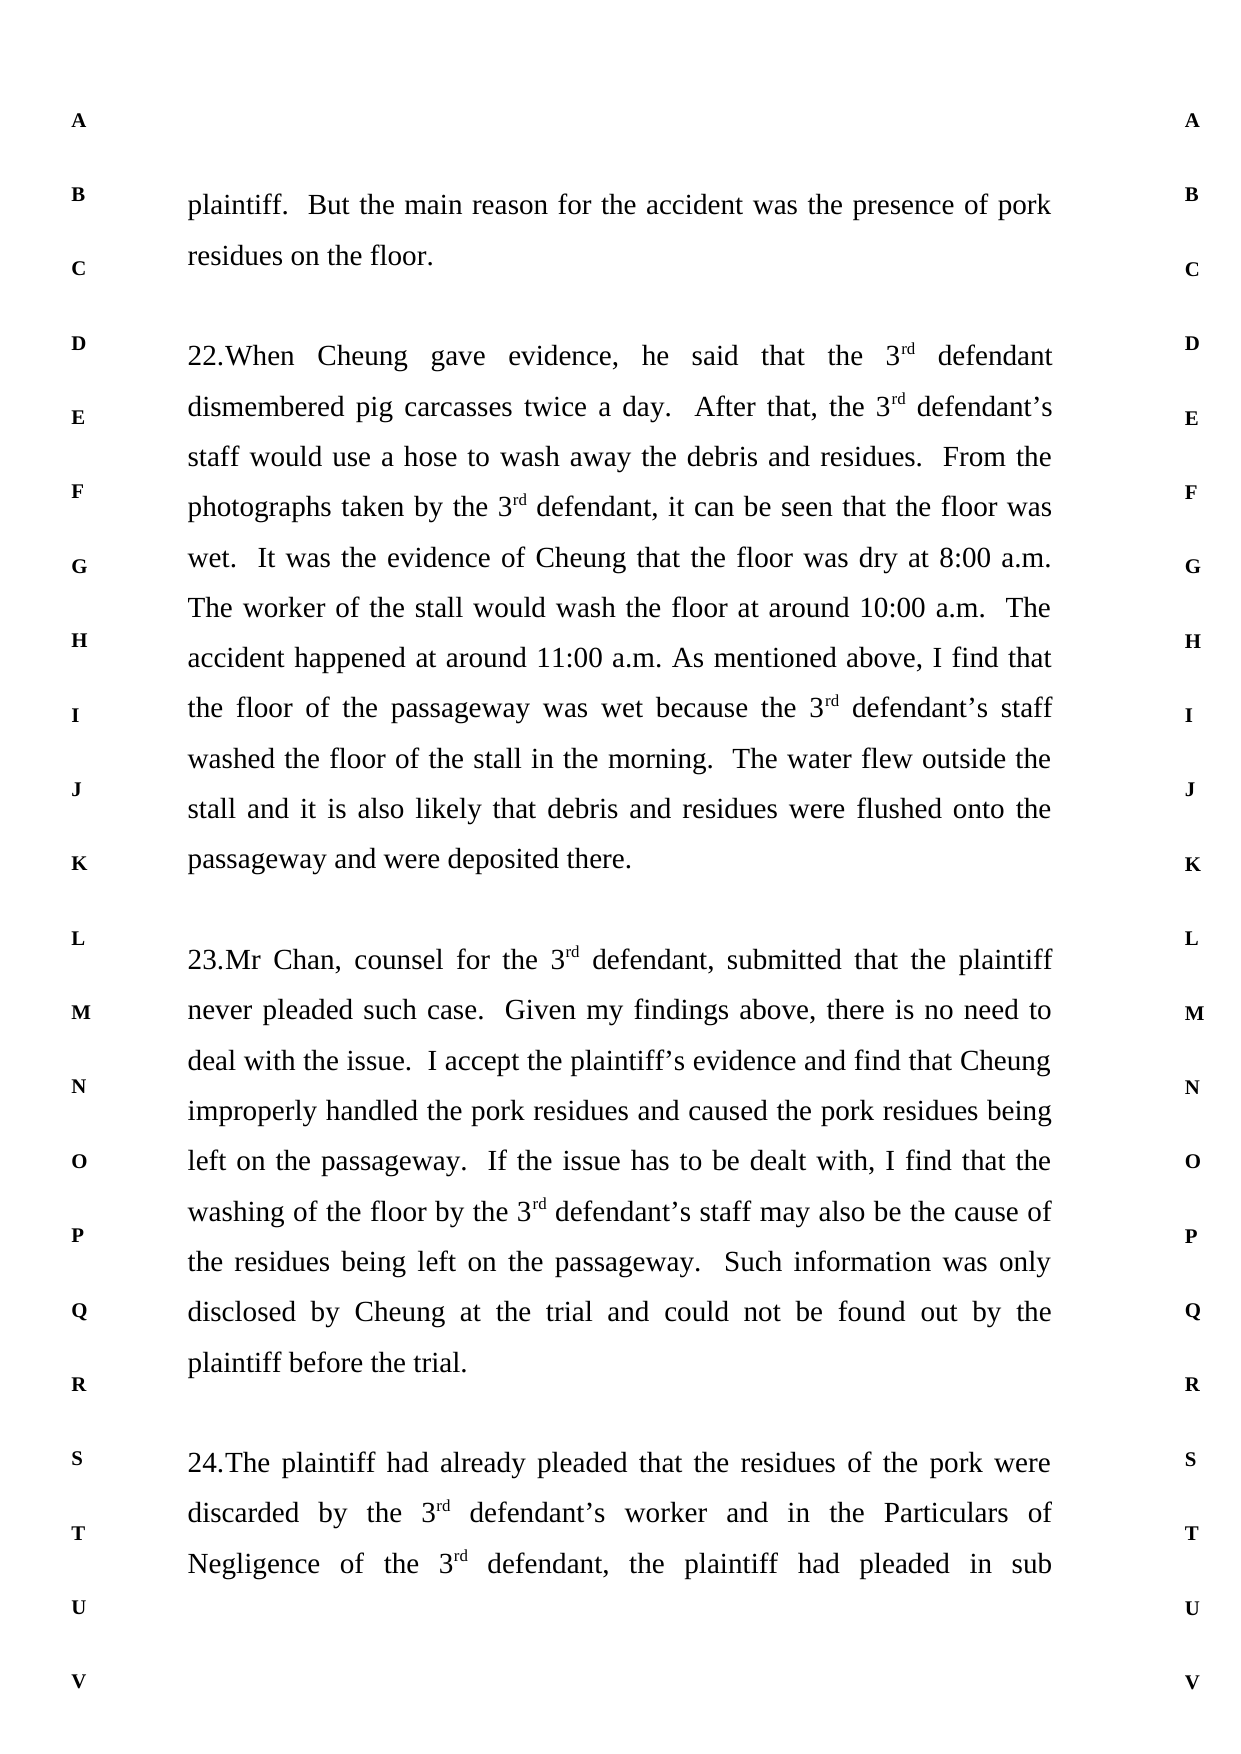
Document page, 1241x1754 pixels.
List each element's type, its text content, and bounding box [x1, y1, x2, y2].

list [187, 187, 1053, 271]
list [187, 1445, 1053, 1579]
list When Cheung gave evidence, he said that the 3rd defendant dismembered pig carcasses twice a day. After that, the 3rd defendant’s staff would use a hose to wash away the debris and residues. From the photographs taken by the 3rd defendant, it can be seen that the floor was wet. It was the evidence of Cheung that the floor was dry at 8:00 a.m. The worker of the stall would wash the floor at around 10:00 a.m. The accident happened at around 11:00 a.m. As mentioned above, I find that the floor of the passageway was wet because the 3rd defendant’s staff washed the floor of the stall in the morning. The water flew outside the stall and it is also likely that debris and residues were flushed onto the passageway and were deposited there. [187, 338, 1053, 875]
list Mr Chan, counsel for the 3rd defendant, submitted that the plaintiff never pleaded such case. Given my findings above, there is no need to deal with the issue. I accept the plaintiff’s evidence and find that Cheung improperly handled the pork residues and caused the pork residues being left on the passageway. If the issue has to be dealt with, I find that the washing of the floor by the 3rd defendant’s staff may also be the cause of the residues being left on the passageway. Such information was only disclosed by Cheung at the trial and could not be found out by the plaintiff before the trial. [187, 942, 1053, 1378]
